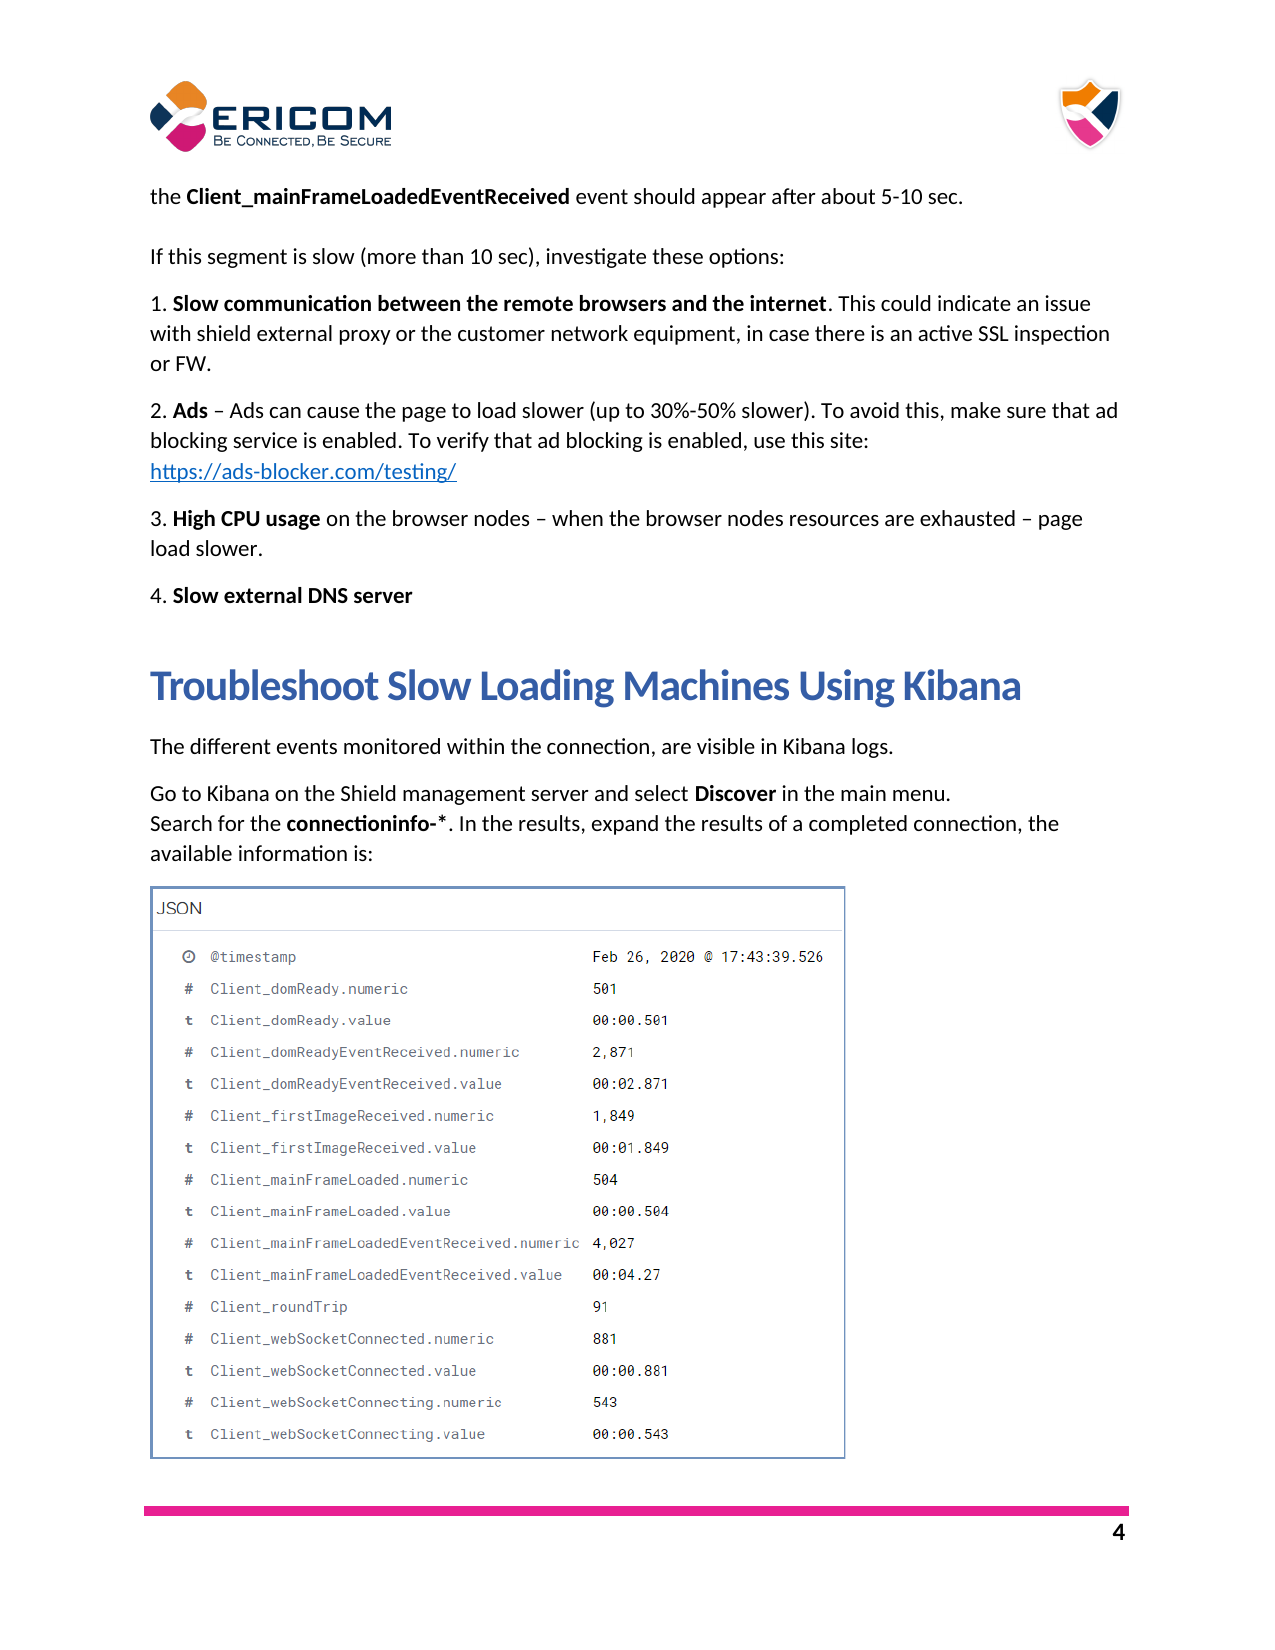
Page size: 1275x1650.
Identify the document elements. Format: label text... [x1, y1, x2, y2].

picture [150, 78, 391, 154]
text Go to Kibana on the Shield management server and select Discover in the main menu. Search for the connectioninfo-*. In the results, expand the results of a completed connection, the available information is: [150, 779, 1125, 867]
text 2. Ads – Ads can cause the page to load slower (up to 30%-50% slower). To avoid this, make sure that ad blocking service is enabled. To verify that ad blocking is enabled, use this site: https://ads-blocker.com/testing/ [150, 396, 1125, 485]
text 1. Slow communication between the remote browsers and the internet. This could indicate an issue with shield external proxy or the customer network equipment, in case there is an active SSL inspection or FW. [150, 289, 1125, 377]
text 3. High CPU usage on the browser nodes – when the browser nodes resources are exhausted – page load slower. [150, 504, 1125, 562]
picture [150, 886, 846, 1459]
text Troubleshoot Slow Loading Machines Using Kibana [150, 658, 1125, 711]
picture [1055, 75, 1125, 154]
text 4. Slow external DNS server [150, 581, 1125, 639]
text The different events monitored within the connection, are visible in Kibana logs. [150, 732, 1125, 760]
